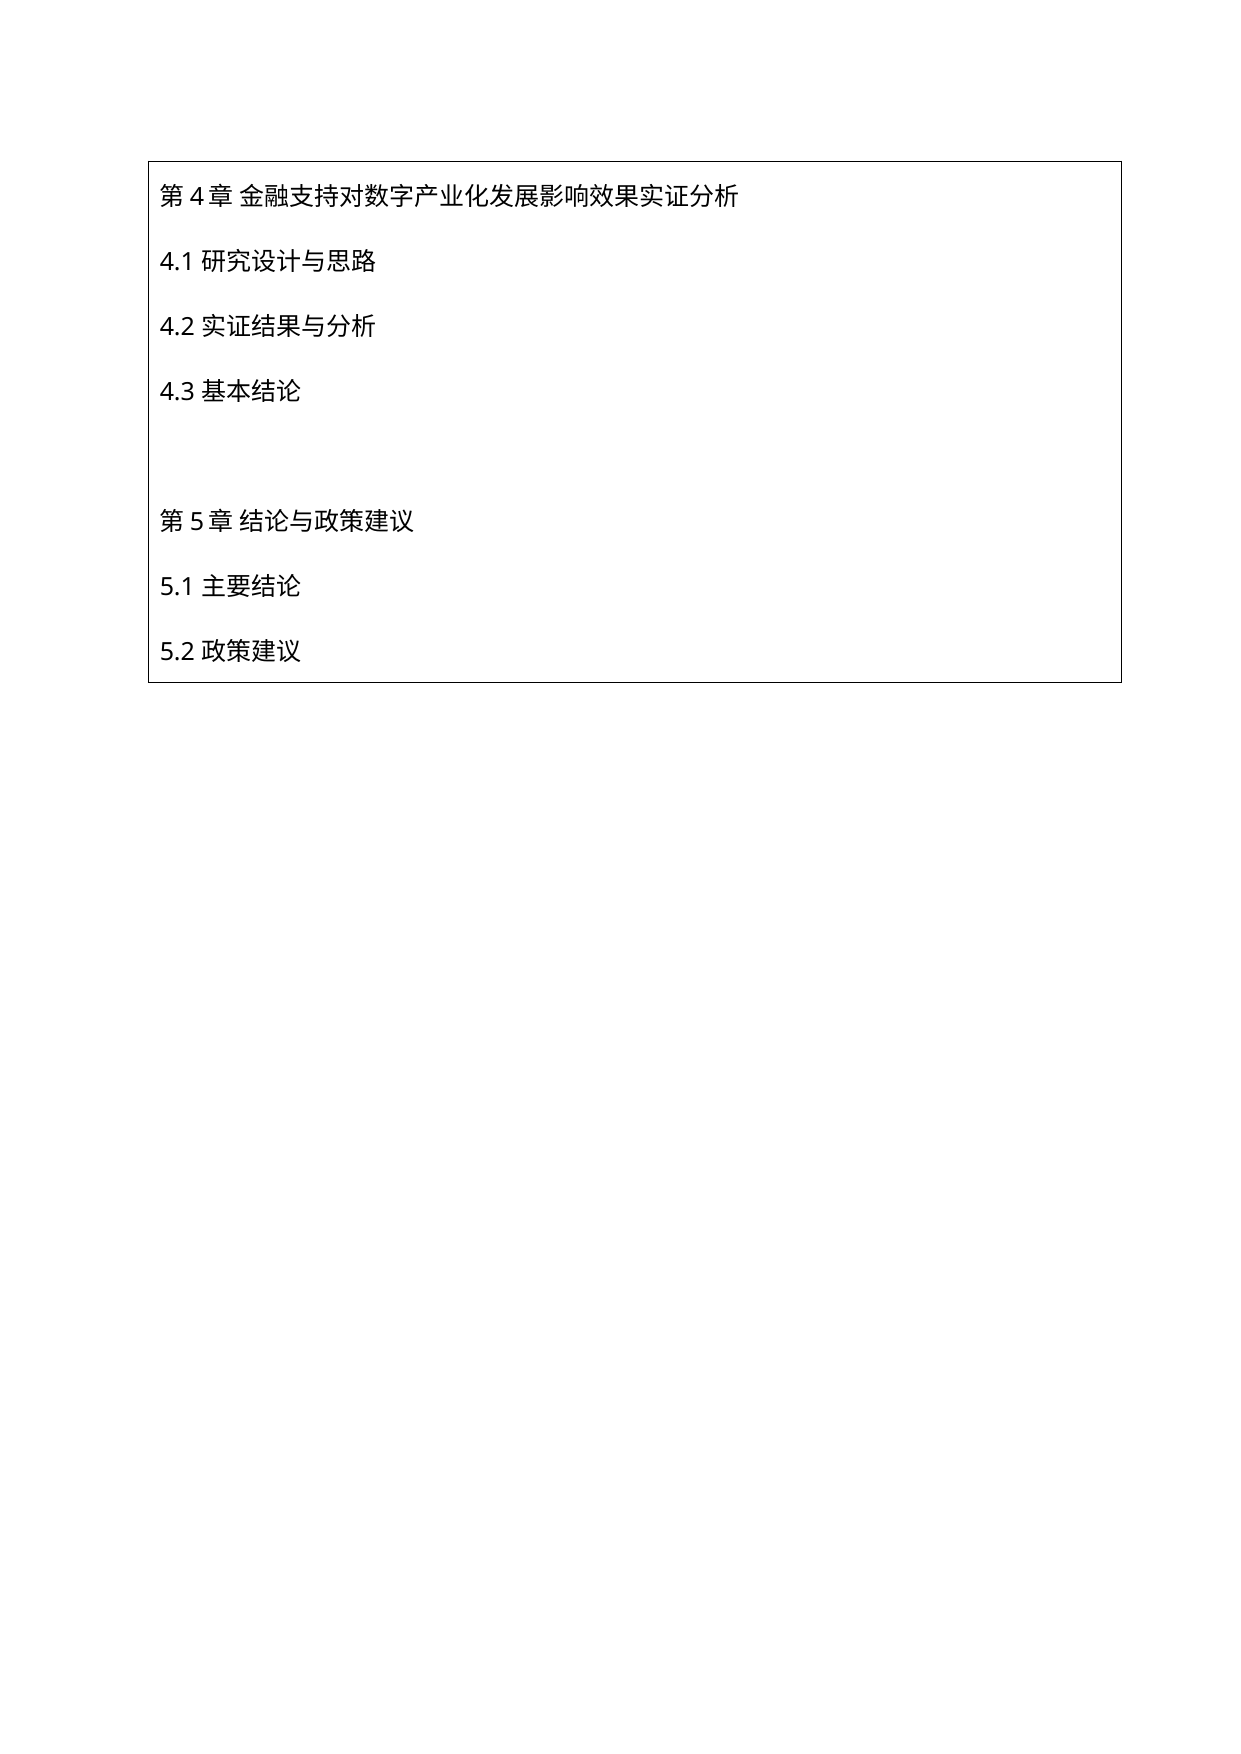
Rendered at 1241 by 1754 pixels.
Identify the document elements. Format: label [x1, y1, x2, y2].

table_header [149, 162, 1121, 682]
